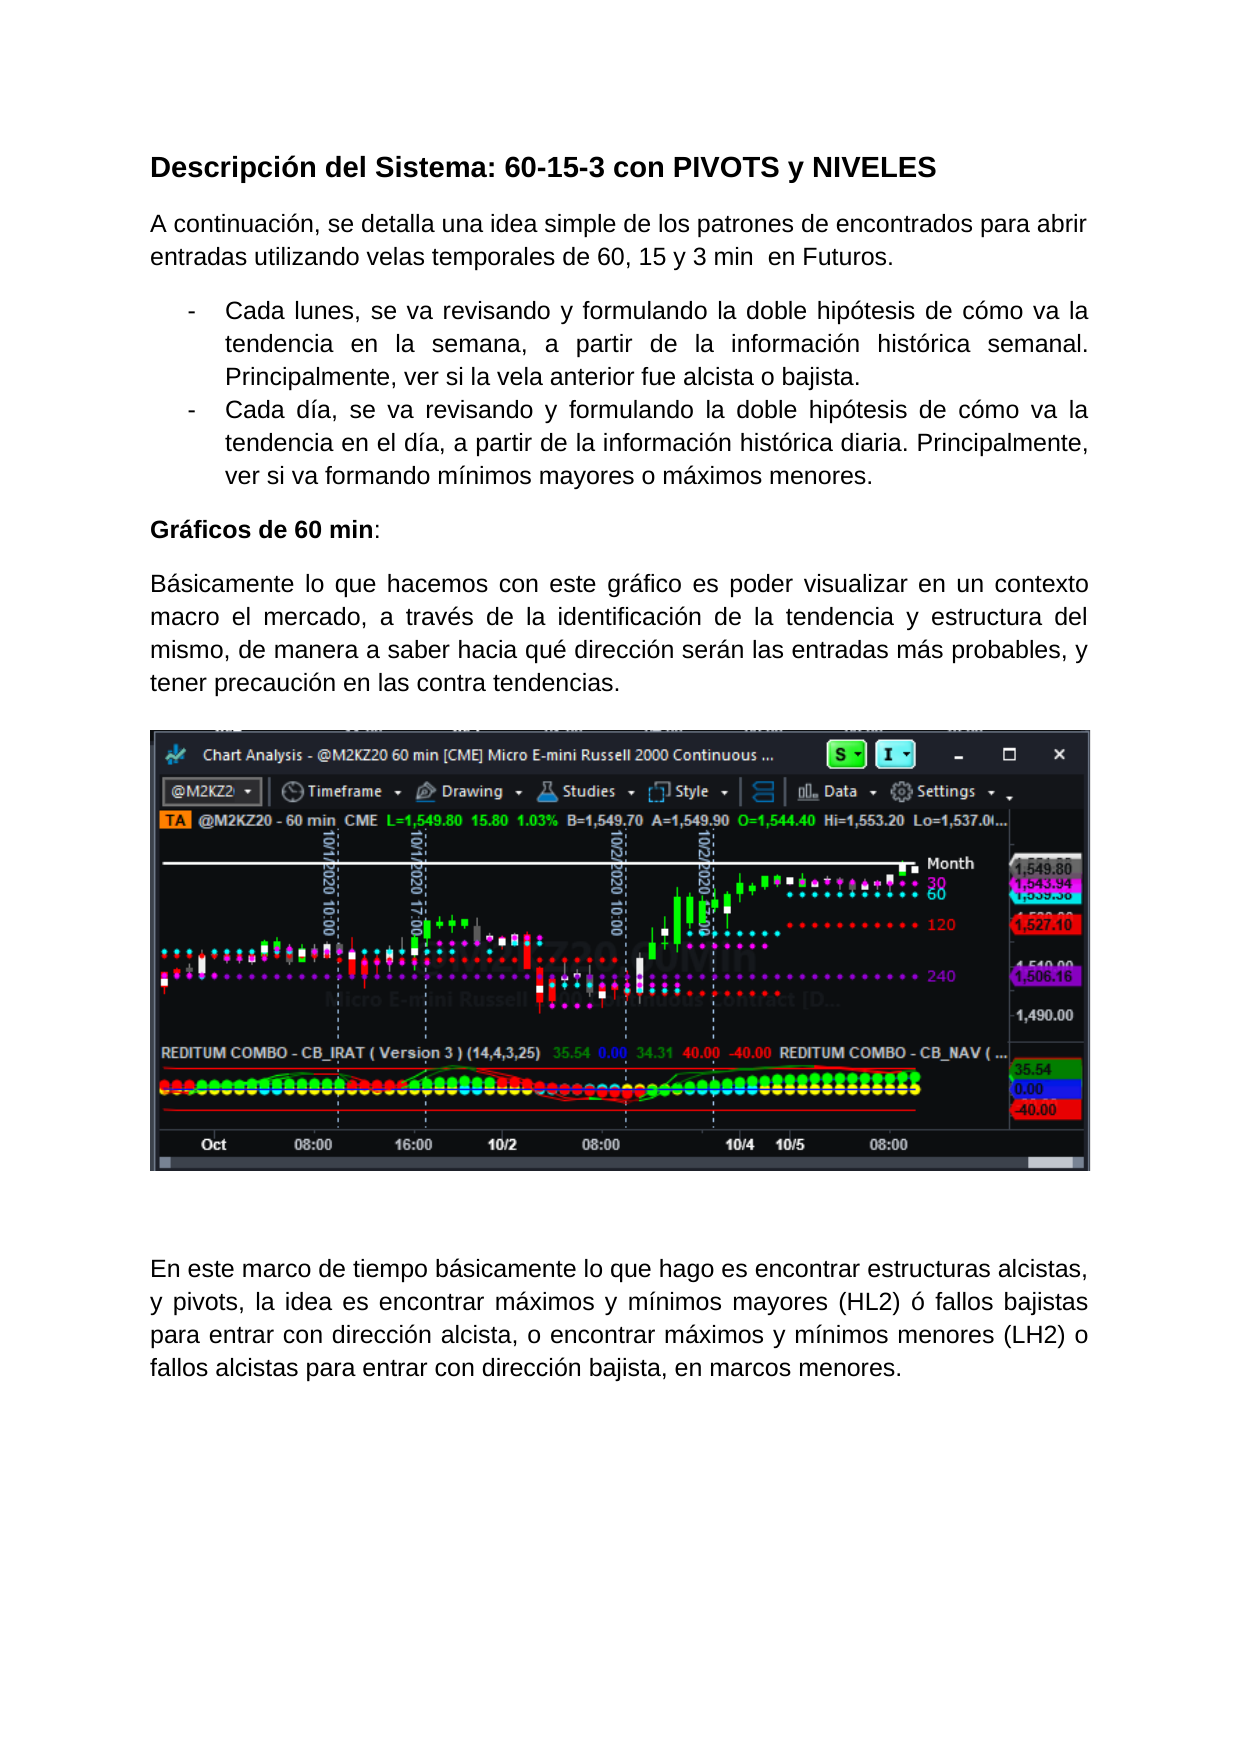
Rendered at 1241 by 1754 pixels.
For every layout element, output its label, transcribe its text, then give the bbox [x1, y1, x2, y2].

text En este marco de tiempo básicamente lo que hago es encontrar estructuras alcistas, y pivots, la idea es encontrar máximos y mínimos mayores (HL2) ó fallos bajistas para entrar con dirección alcista, o encontrar máximos y mínimos menores (LH2) o fallos alcistas para entrar con dirección bajista, en marcos menores. [150, 1254, 1090, 1382]
list Cada lunes, se va revisando y formulando la doble hipótesis de cómo va la tendencia en la semana, a partir de la información histórica semanal. Principalmente, ver si la vela anterior fue alcista o bajista. [187, 296, 1090, 391]
list Cada día, se va revisando y formulando la doble hipótesis de cómo va la tendencia en el día, a partir de la información histórica diaria. Principalmente, ver si va formando mínimos mayores o máximos menores. [187, 395, 1090, 490]
picture [150, 730, 1091, 1171]
text Gráficos de 60 min: [150, 515, 1090, 544]
text Básicamente lo que hacemos con este gráfico es poder visualizar en un contexto macro el mercado, a través de la identificación de la tendencia y estructura del mismo, de manera a saber hacia qué dirección serán las entradas más probables, y tener precaución en las contra tendencias. [150, 569, 1090, 697]
text Descripción del Sistema: 60-15-3 con PIVOTS y NIVELES [150, 150, 1090, 183]
text A continuación, se detalla una idea simple de los patrones de encontrados para abrir entradas utilizando velas temporales de 60, 15 y 3 min en Futuros. [150, 209, 1090, 271]
